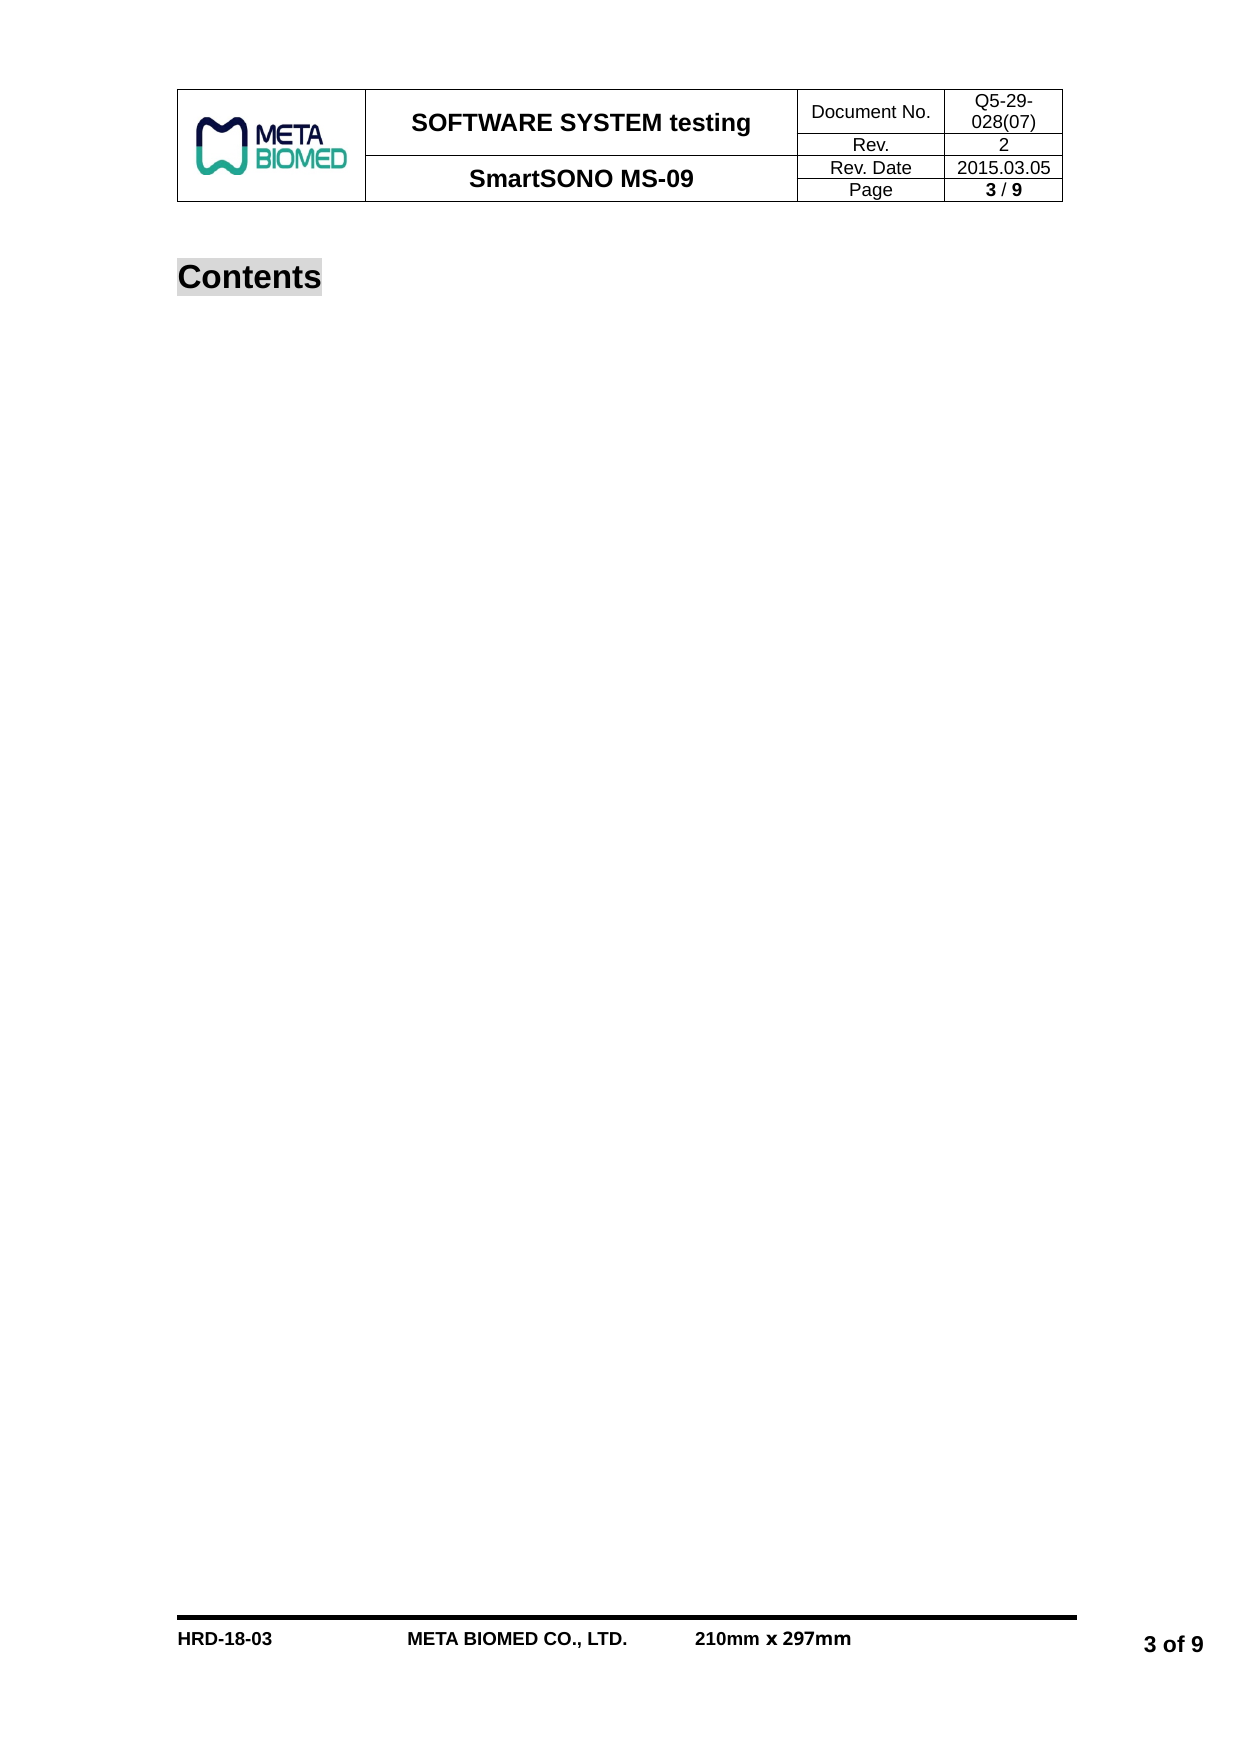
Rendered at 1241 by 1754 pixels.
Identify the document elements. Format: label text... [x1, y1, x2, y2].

text Contents [177, 239, 1063, 314]
picture [192, 116, 351, 175]
